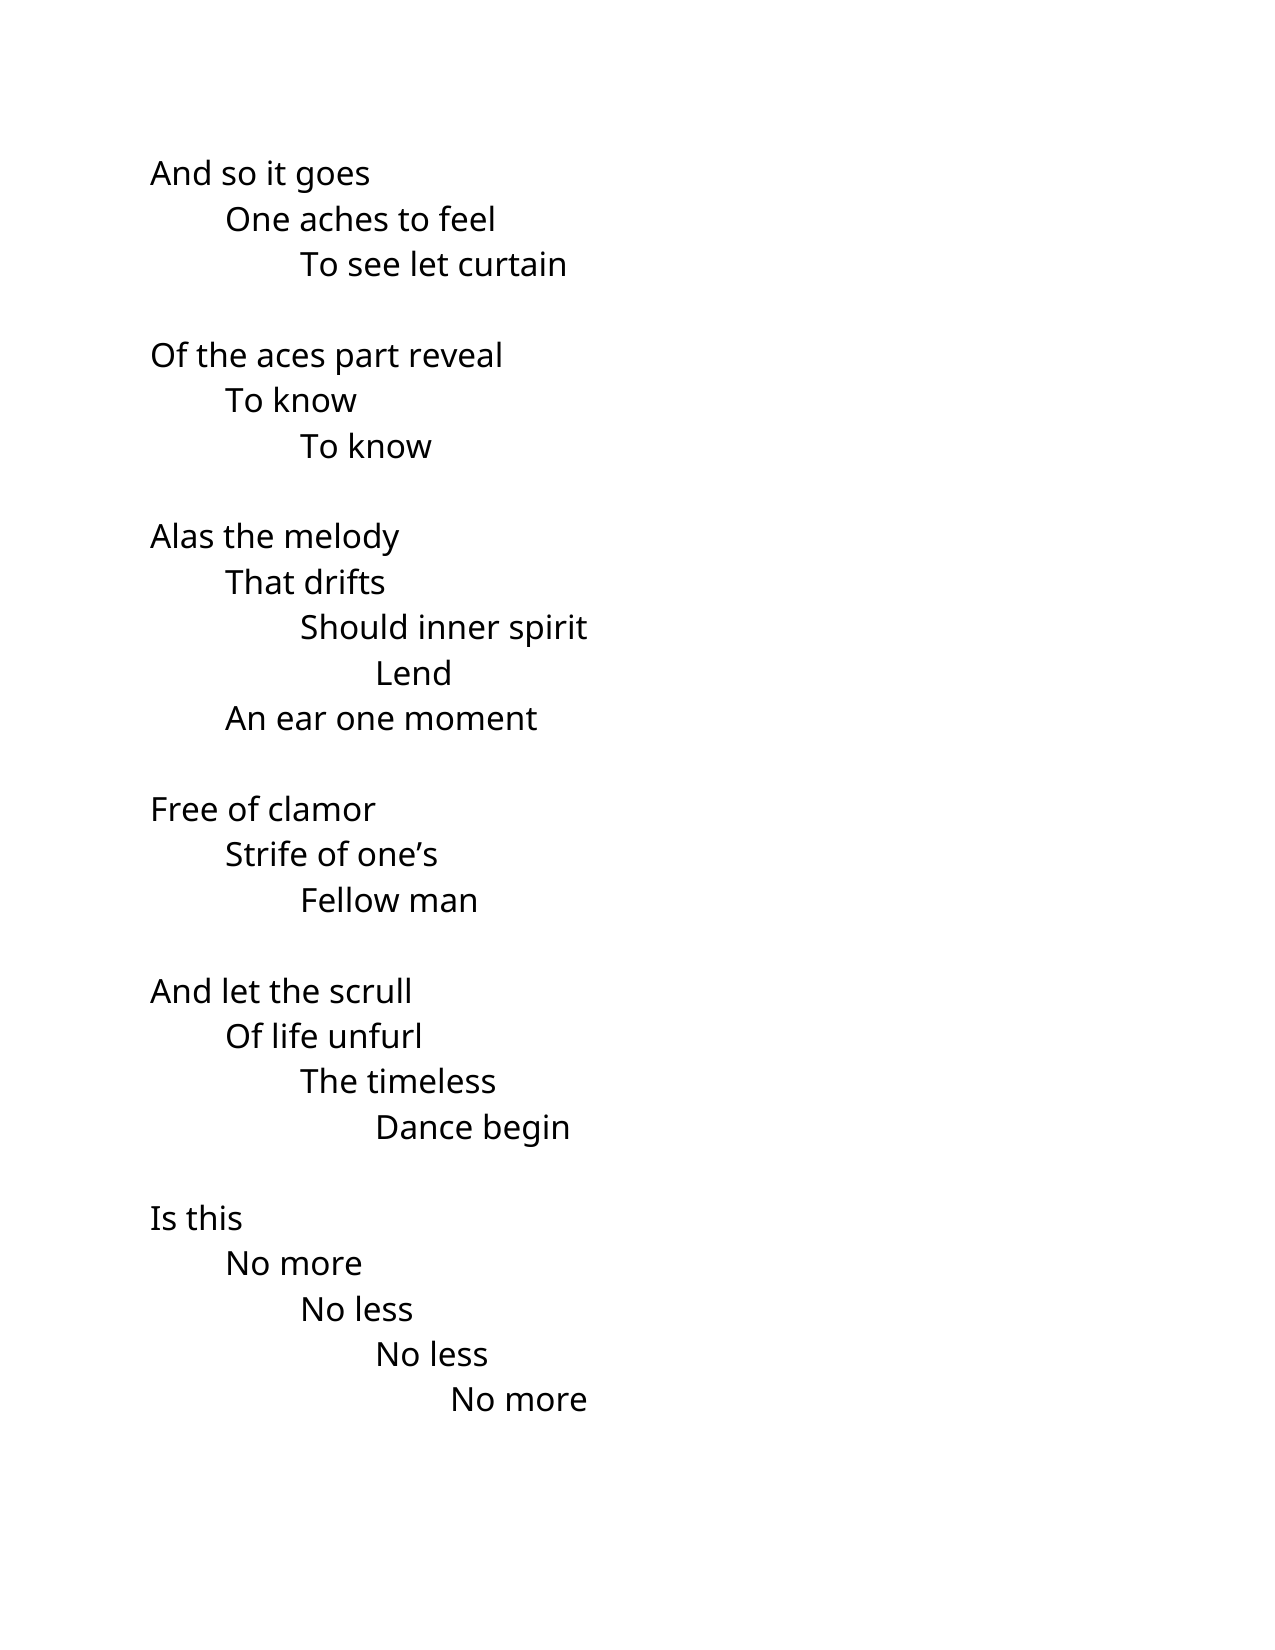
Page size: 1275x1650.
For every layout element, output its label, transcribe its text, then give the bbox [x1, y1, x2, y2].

text Lend [150, 649, 1125, 695]
text Of life unfurl [150, 1013, 1125, 1058]
text To know [150, 422, 1125, 468]
text No more [150, 1240, 1125, 1285]
text Alas the melody [150, 513, 1125, 559]
text No less [150, 1331, 1125, 1376]
text To see let curtain [150, 241, 1125, 286]
text Should inner spirit [150, 604, 1125, 649]
text And so it goes [150, 150, 1125, 195]
text Is this [150, 1194, 1125, 1240]
text One aches to feel [150, 195, 1125, 241]
text Of the aces part reveal [150, 332, 1125, 377]
text An ear one moment [150, 695, 1125, 740]
text To know [150, 377, 1125, 422]
text Strife of one’s [150, 831, 1125, 877]
text And let the scrull [150, 967, 1125, 1013]
text Fellow man [150, 877, 1125, 922]
text The timeless [150, 1058, 1125, 1104]
text That drifts [150, 559, 1125, 604]
text Dance begin [150, 1104, 1125, 1149]
text No more [150, 1376, 1125, 1422]
text No less [150, 1285, 1125, 1331]
text Free of clamor [150, 786, 1125, 831]
